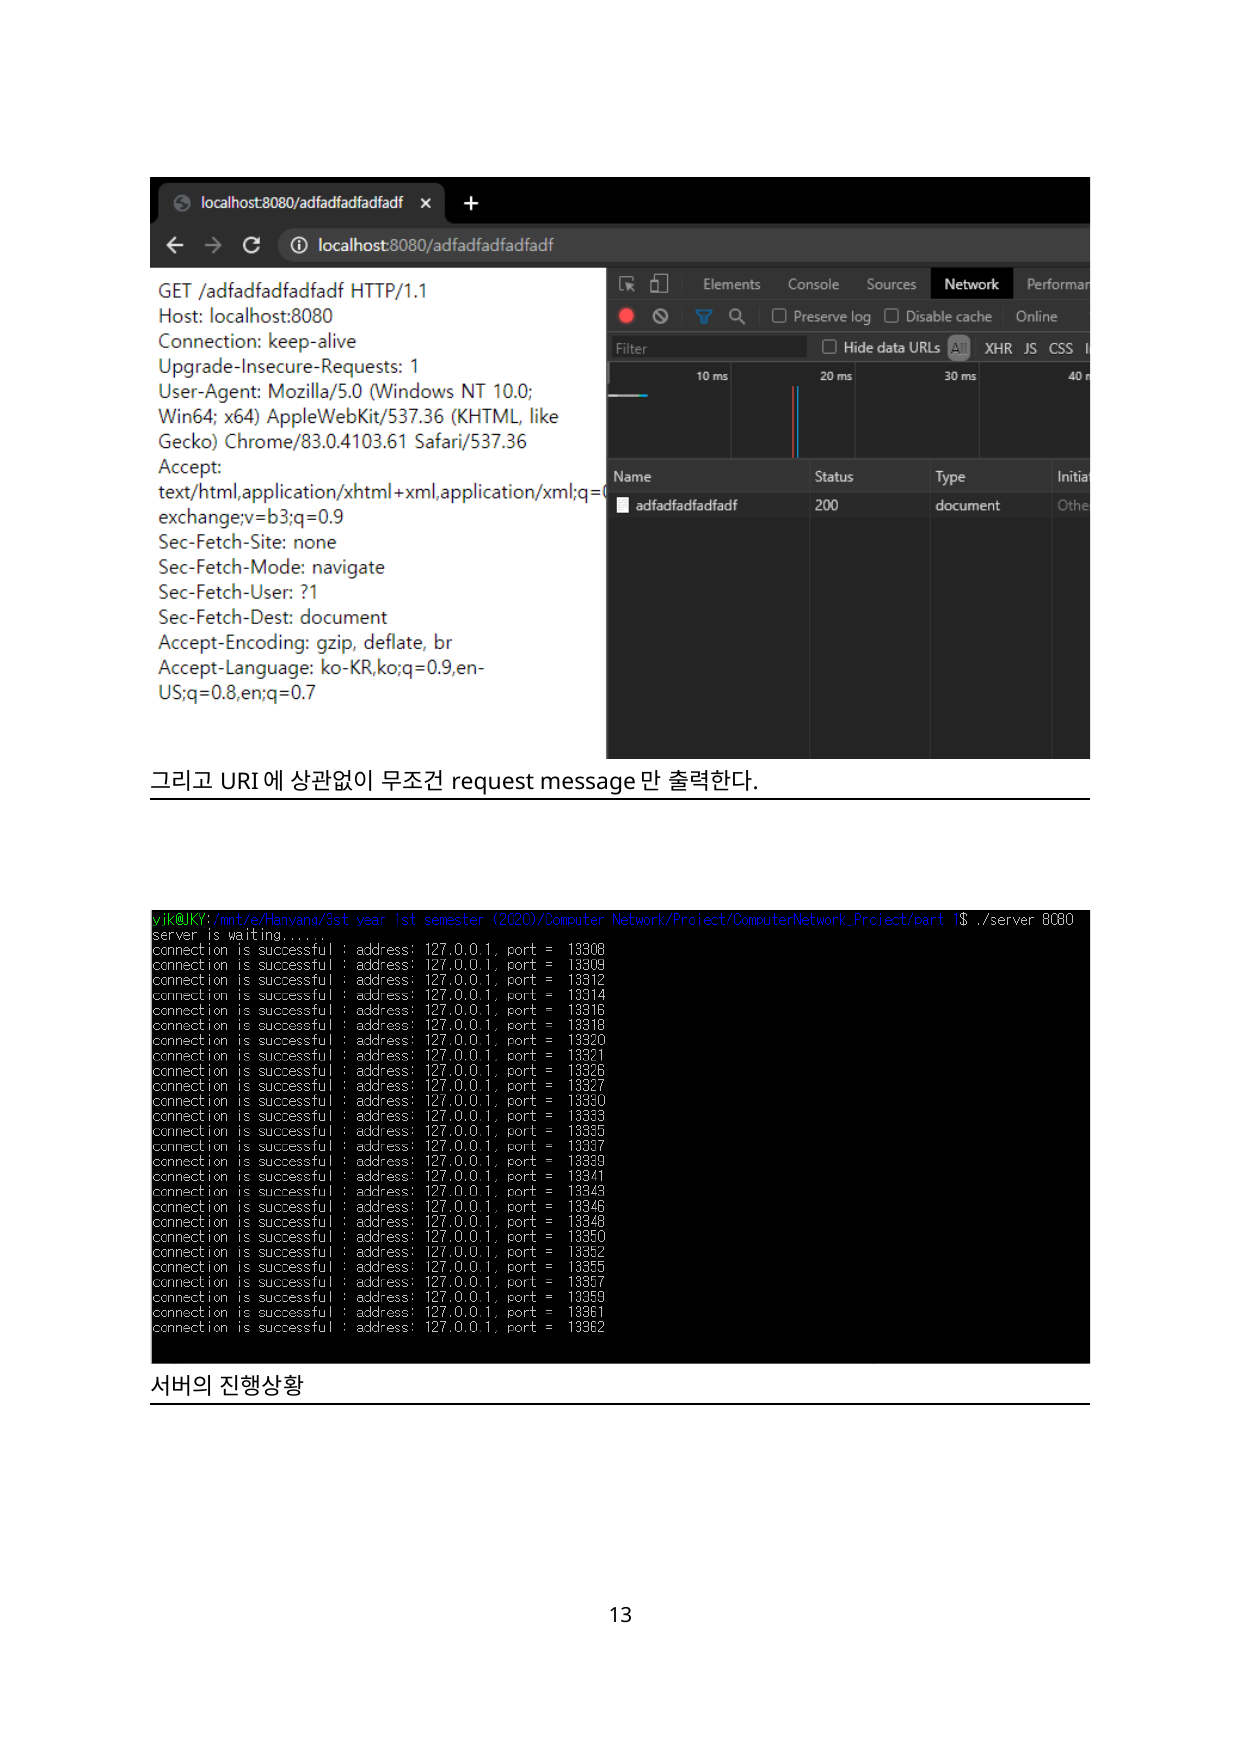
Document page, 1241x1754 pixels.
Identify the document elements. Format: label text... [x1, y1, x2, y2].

picture [150, 910, 1091, 1364]
text 그리고 URI에 상관없이 무조건 request message만 출력한다. [150, 762, 1090, 798]
picture [150, 177, 1091, 759]
text 서버의 진행상황 [150, 1368, 1090, 1403]
